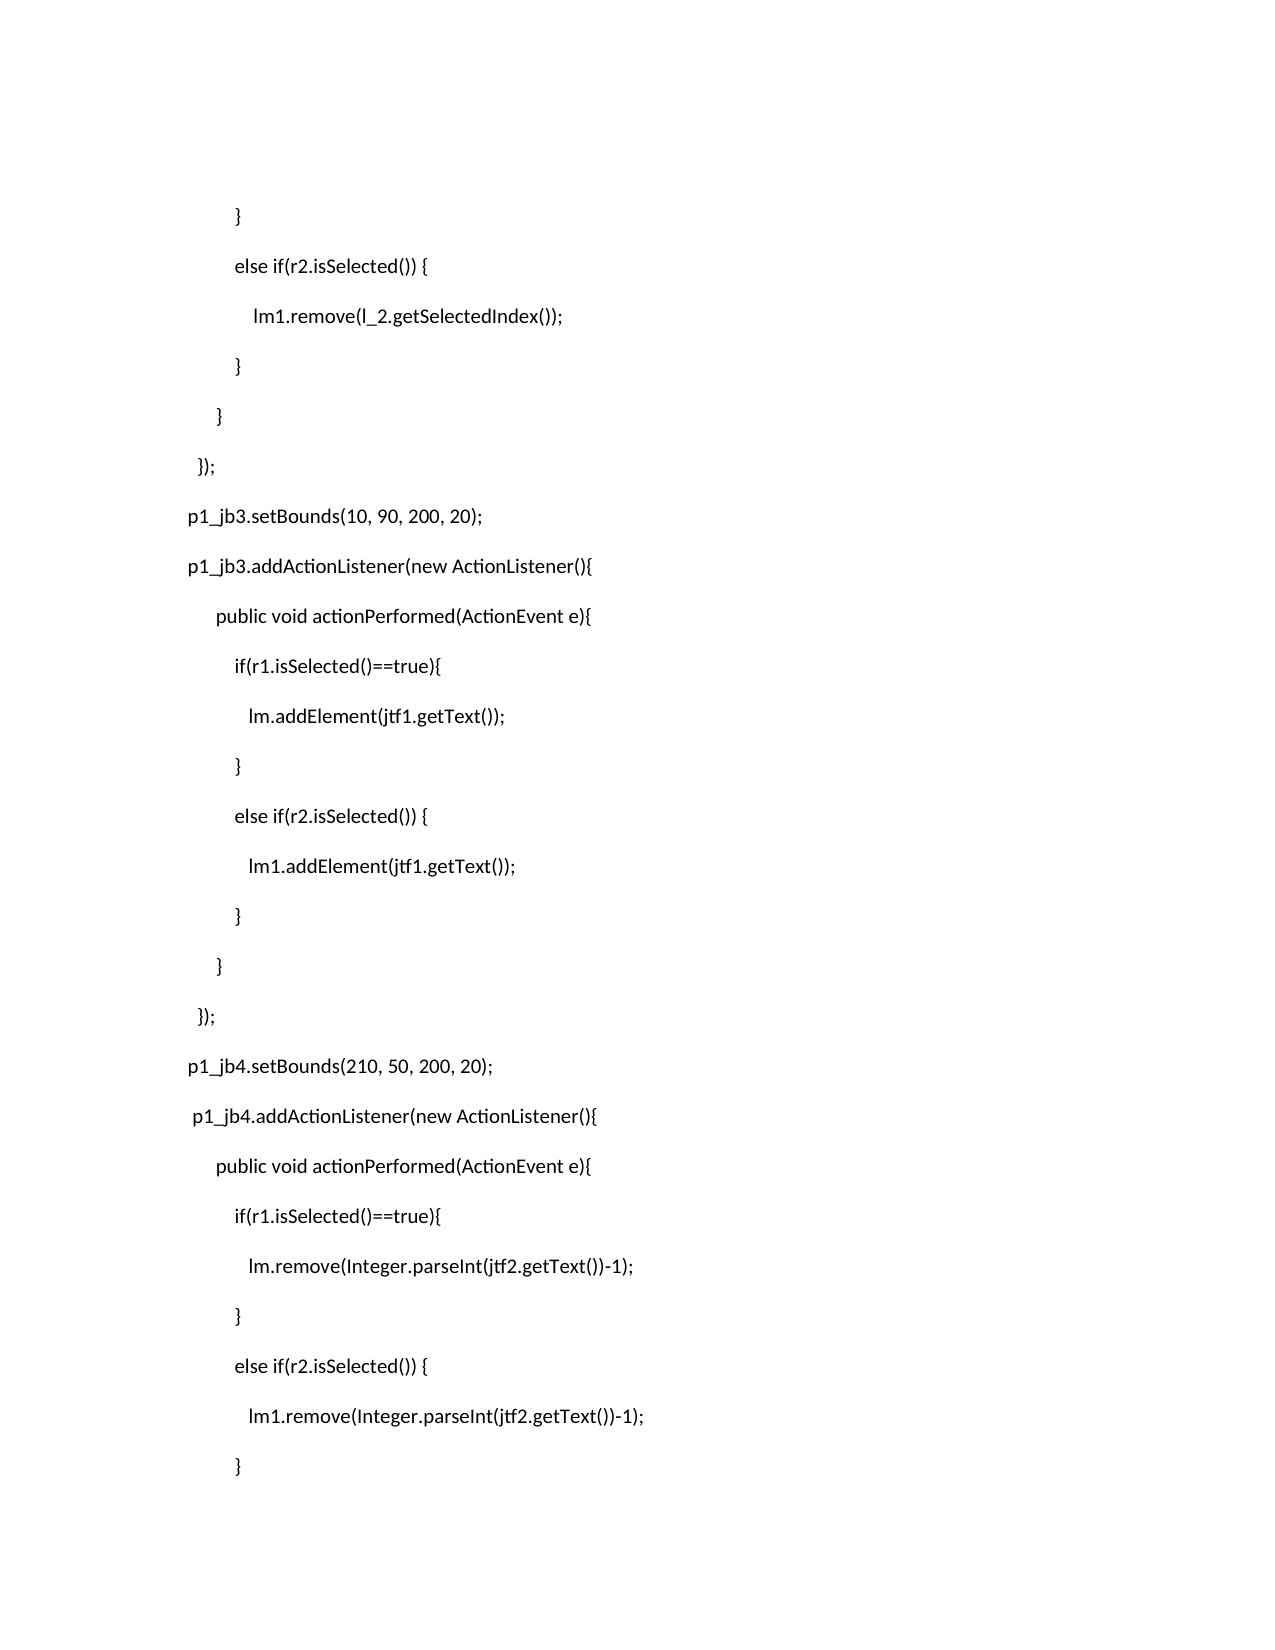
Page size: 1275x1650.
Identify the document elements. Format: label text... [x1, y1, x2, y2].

text } [150, 203, 1125, 228]
text public void actionPerformed(ActionEvent e){ [150, 603, 1125, 628]
text if(r1.isSelected()==true){ [150, 653, 1125, 678]
text } [150, 1453, 1125, 1478]
text } [150, 353, 1125, 378]
text p1_jb3.addActionListener(new ActionListener(){ [150, 553, 1125, 578]
text if(r1.isSelected()==true){ [150, 1203, 1125, 1228]
text } [150, 403, 1125, 428]
text lm1.addElement(jtf1.getText()); [150, 853, 1125, 878]
text lm.remove(Integer.parseInt(jtf2.getText())-1); [150, 1253, 1125, 1278]
text else if(r2.isSelected()) { [150, 1353, 1125, 1378]
text lm.addElement(jtf1.getText()); [150, 703, 1125, 728]
text } [150, 953, 1125, 978]
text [150, 1153, 1125, 1178]
text lm1.remove(Integer.parseInt(jtf2.getText())-1); [150, 1403, 1125, 1428]
text } [150, 1303, 1125, 1328]
text } [150, 903, 1125, 928]
text else if(r2.isSelected()) { [150, 253, 1125, 278]
text } [150, 753, 1125, 778]
text else if(r2.isSelected()) { [150, 803, 1125, 828]
text lm1.remove(l_2.getSelectedIndex()); [150, 303, 1125, 328]
text }); [150, 453, 1125, 478]
text p1_jb3.setBounds(10, 90, 200, 20); [150, 503, 1125, 528]
text p1_jb4.addActionListener(new ActionListener(){ [150, 1103, 1125, 1128]
text p1_jb4.setBounds(210, 50, 200, 20); [150, 1053, 1125, 1078]
text }); [150, 1003, 1125, 1028]
